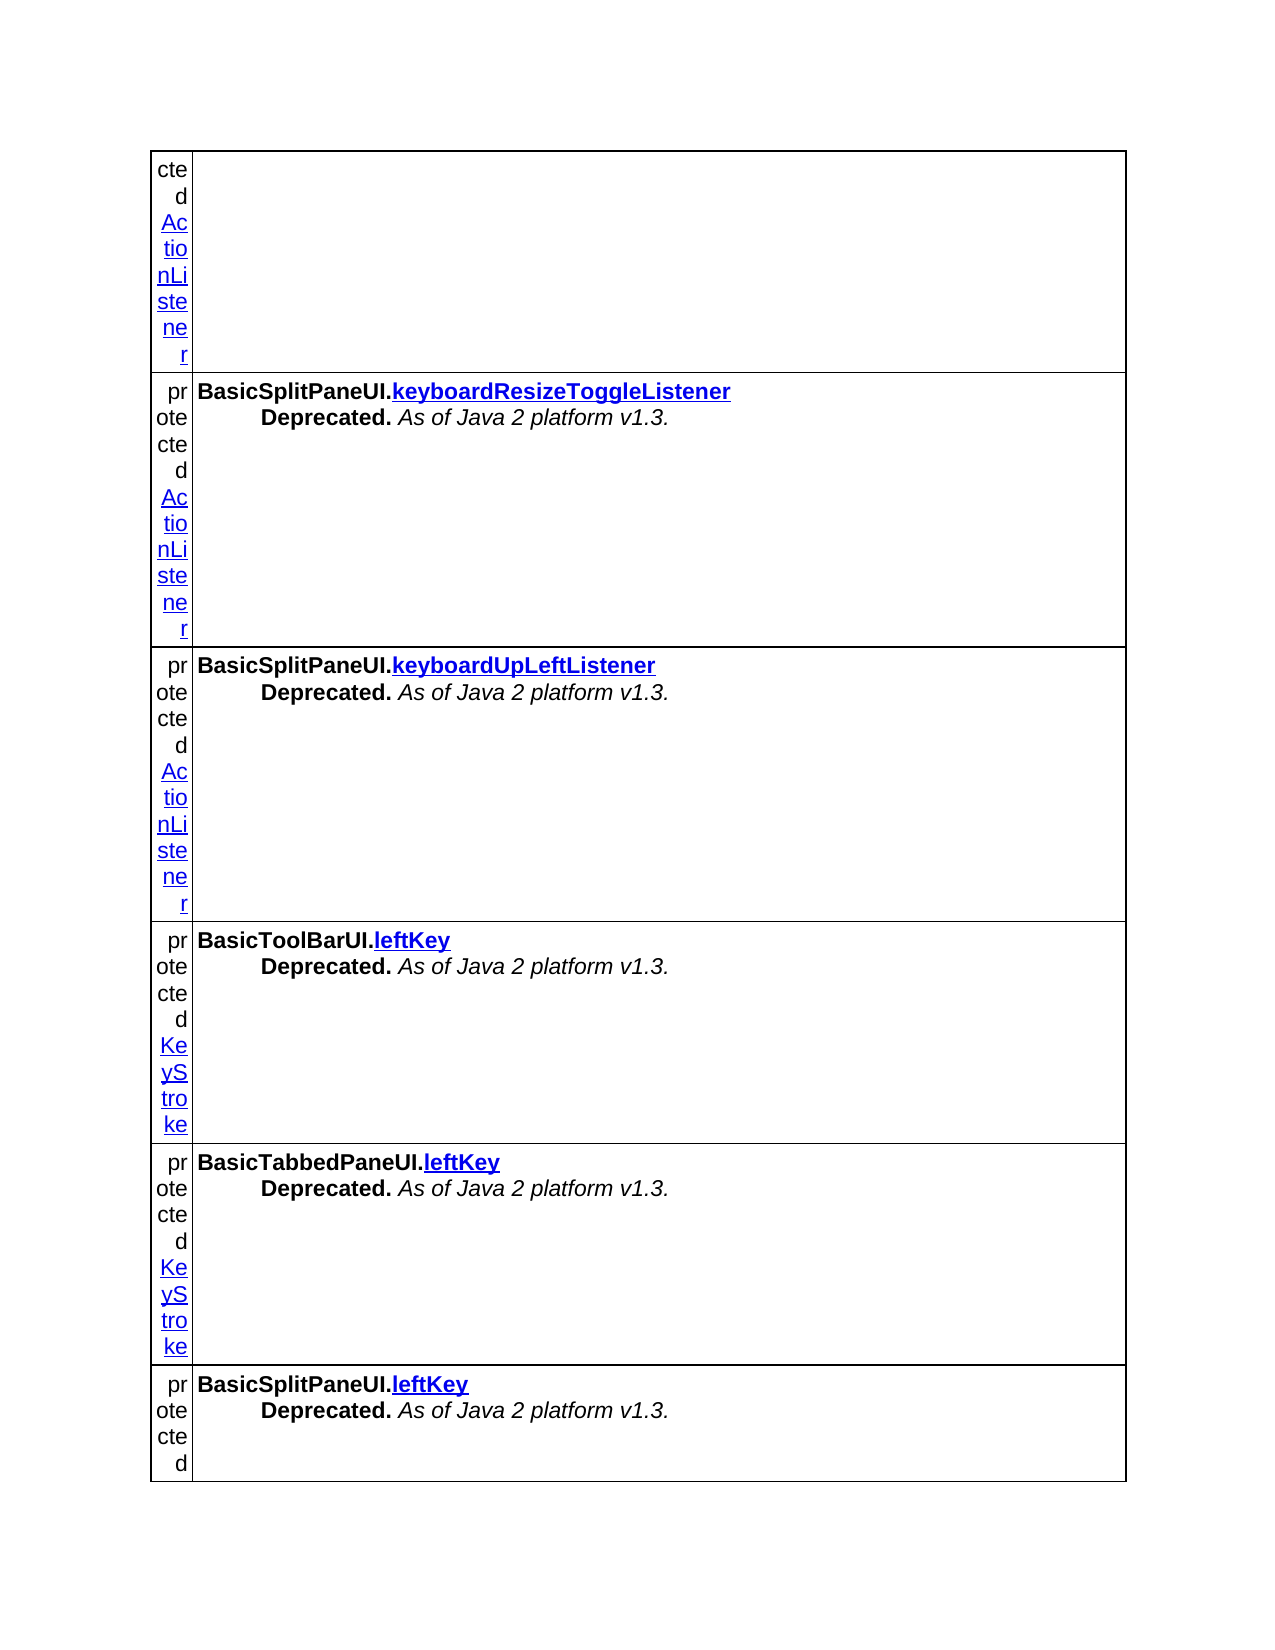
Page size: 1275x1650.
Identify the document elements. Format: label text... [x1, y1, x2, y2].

table_cell BasicSplitPaneUI.keyboardUpLeftListener Deprecated. As of Java 2 platform v1.3. [193, 648, 1125, 921]
table_cell protected ActionListener [152, 373, 192, 646]
table_cell protected KeyStroke [152, 1366, 192, 1481]
table_cell BasicSplitPaneUI.keyboardResizeToggleListener Deprecated. As of Java 2 platform v1.3. [193, 373, 1125, 646]
table_cell protected ActionListener [152, 648, 192, 921]
table_cell protected KeyStroke [152, 922, 192, 1142]
table_cell BasicTabbedPaneUI.leftKey Deprecated. As of Java 2 platform v1.3. [193, 1144, 1125, 1364]
table_cell protected KeyStroke [152, 1144, 192, 1364]
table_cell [152, 152, 192, 372]
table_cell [193, 1366, 1125, 1481]
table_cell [193, 152, 1125, 372]
table_cell BasicToolBarUI.leftKey Deprecated. As of Java 2 platform v1.3. [193, 922, 1125, 1142]
